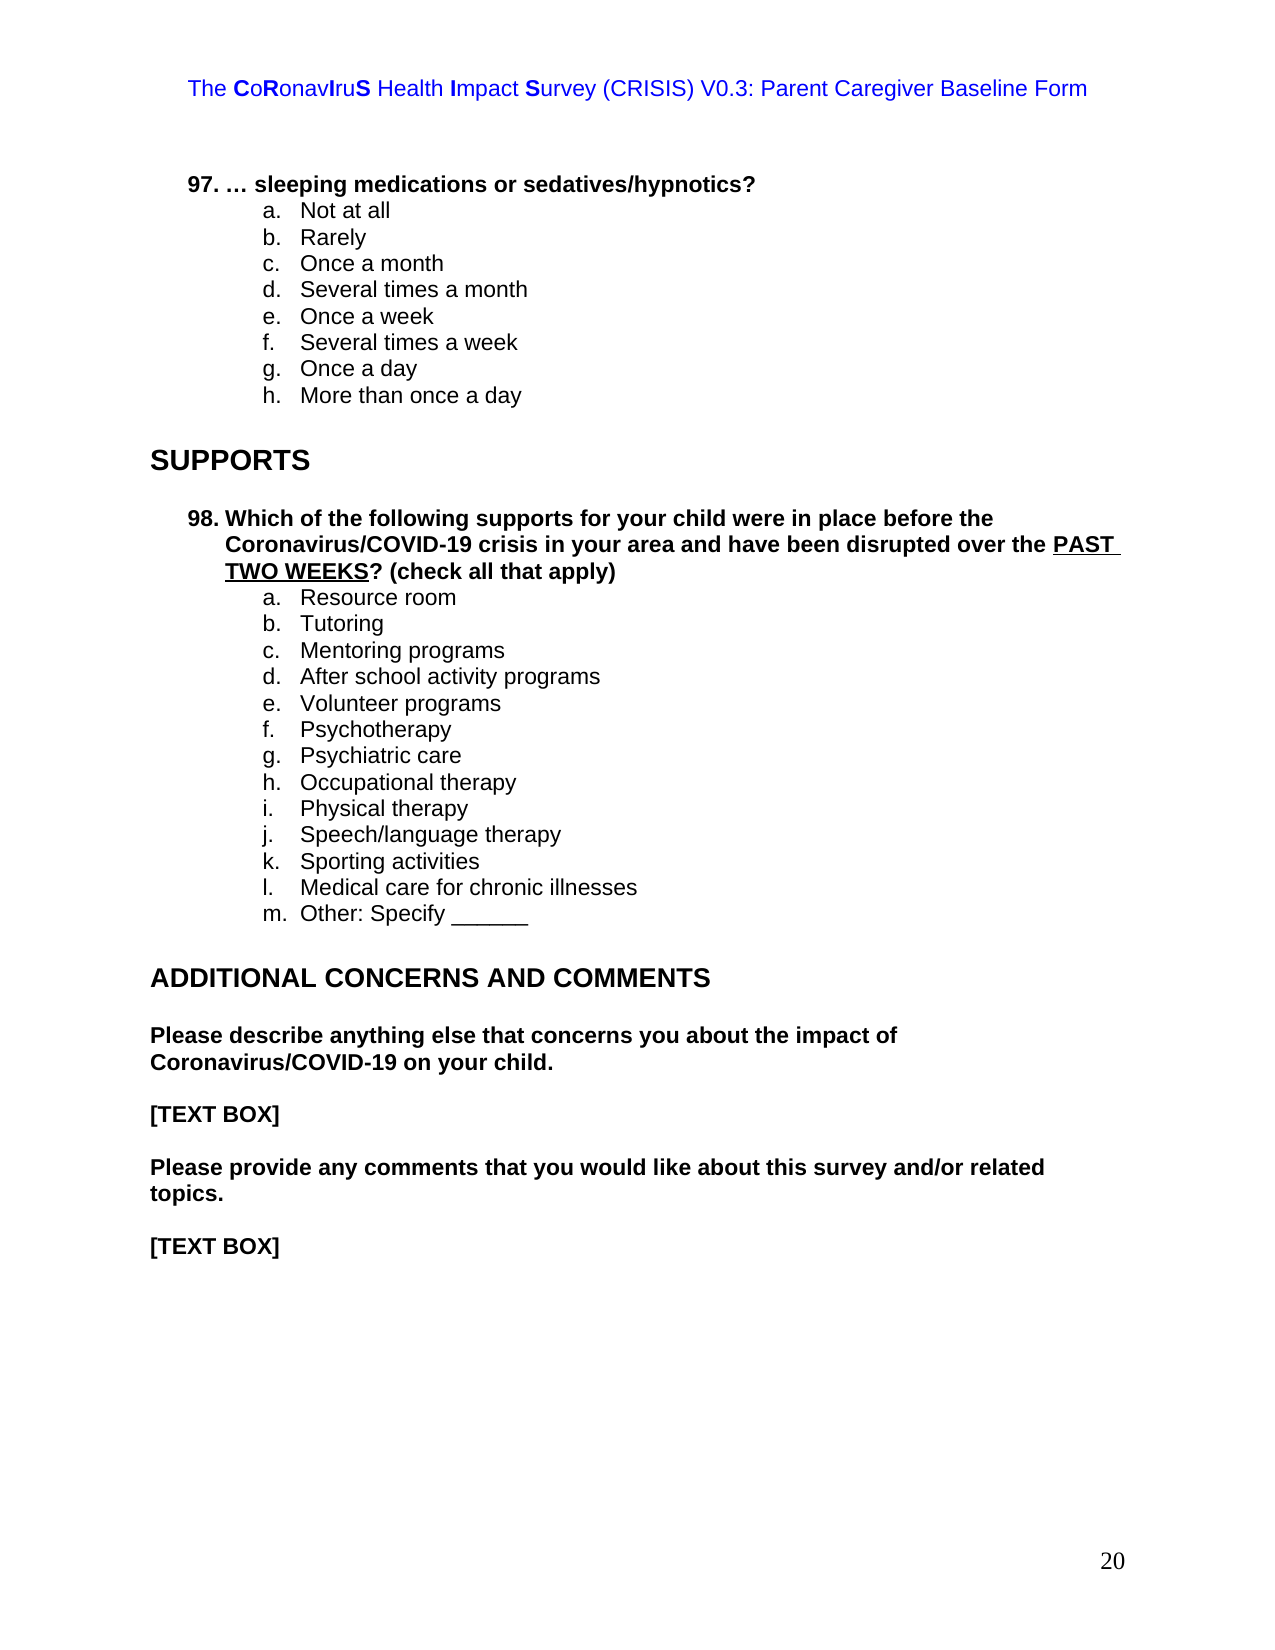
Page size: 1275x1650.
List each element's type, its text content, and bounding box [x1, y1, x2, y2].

list Psychotherapy [262, 716, 1125, 742]
list After school activity programs [262, 663, 1125, 689]
list Psychiatric care [262, 742, 1125, 768]
list Resource room [262, 584, 1125, 610]
list Several times a week [262, 329, 1125, 355]
list Mentoring programs [262, 637, 1125, 663]
list … sleeping medications or sedatives/hypnotics? [187, 171, 1125, 197]
list Volunteer programs [262, 689, 1125, 716]
list Tutoring [262, 610, 1125, 637]
list Speech/language therapy [262, 821, 1125, 848]
text [TEXT BOX] [150, 1101, 1125, 1127]
subtitle ADDITIONAL CONCERNS AND COMMENTS [150, 962, 1125, 993]
list Once a week [262, 303, 1125, 329]
list Rarely [262, 223, 1125, 250]
list More than once a day [262, 382, 1125, 408]
subtitle SUPPORTS [150, 443, 1125, 476]
list Which of the following supports for your child were in place before the Coronavirus/COVID-19 crisis in your area and have been disrupted over the PAST TWO WEEKS? (check all that apply) [187, 505, 1125, 584]
text Please describe anything else that concerns you about the impact of Coronavirus/COVID-19 on your child. [150, 1022, 1125, 1075]
list Not at all [262, 197, 1125, 223]
list Medical care for chronic illnesses [262, 874, 1125, 900]
text [TEXT BOX] [150, 1233, 1125, 1259]
text Please provide any comments that you would like about this survey and/or related topics. [150, 1154, 1125, 1207]
list Sporting activities [262, 848, 1125, 874]
list Physical therapy [262, 795, 1125, 821]
list Once a day [262, 355, 1125, 382]
list Once a month [262, 250, 1125, 276]
list Several times a month [262, 276, 1125, 303]
list Other: Specify ______ [262, 900, 1125, 927]
list Occupational therapy [262, 768, 1125, 795]
